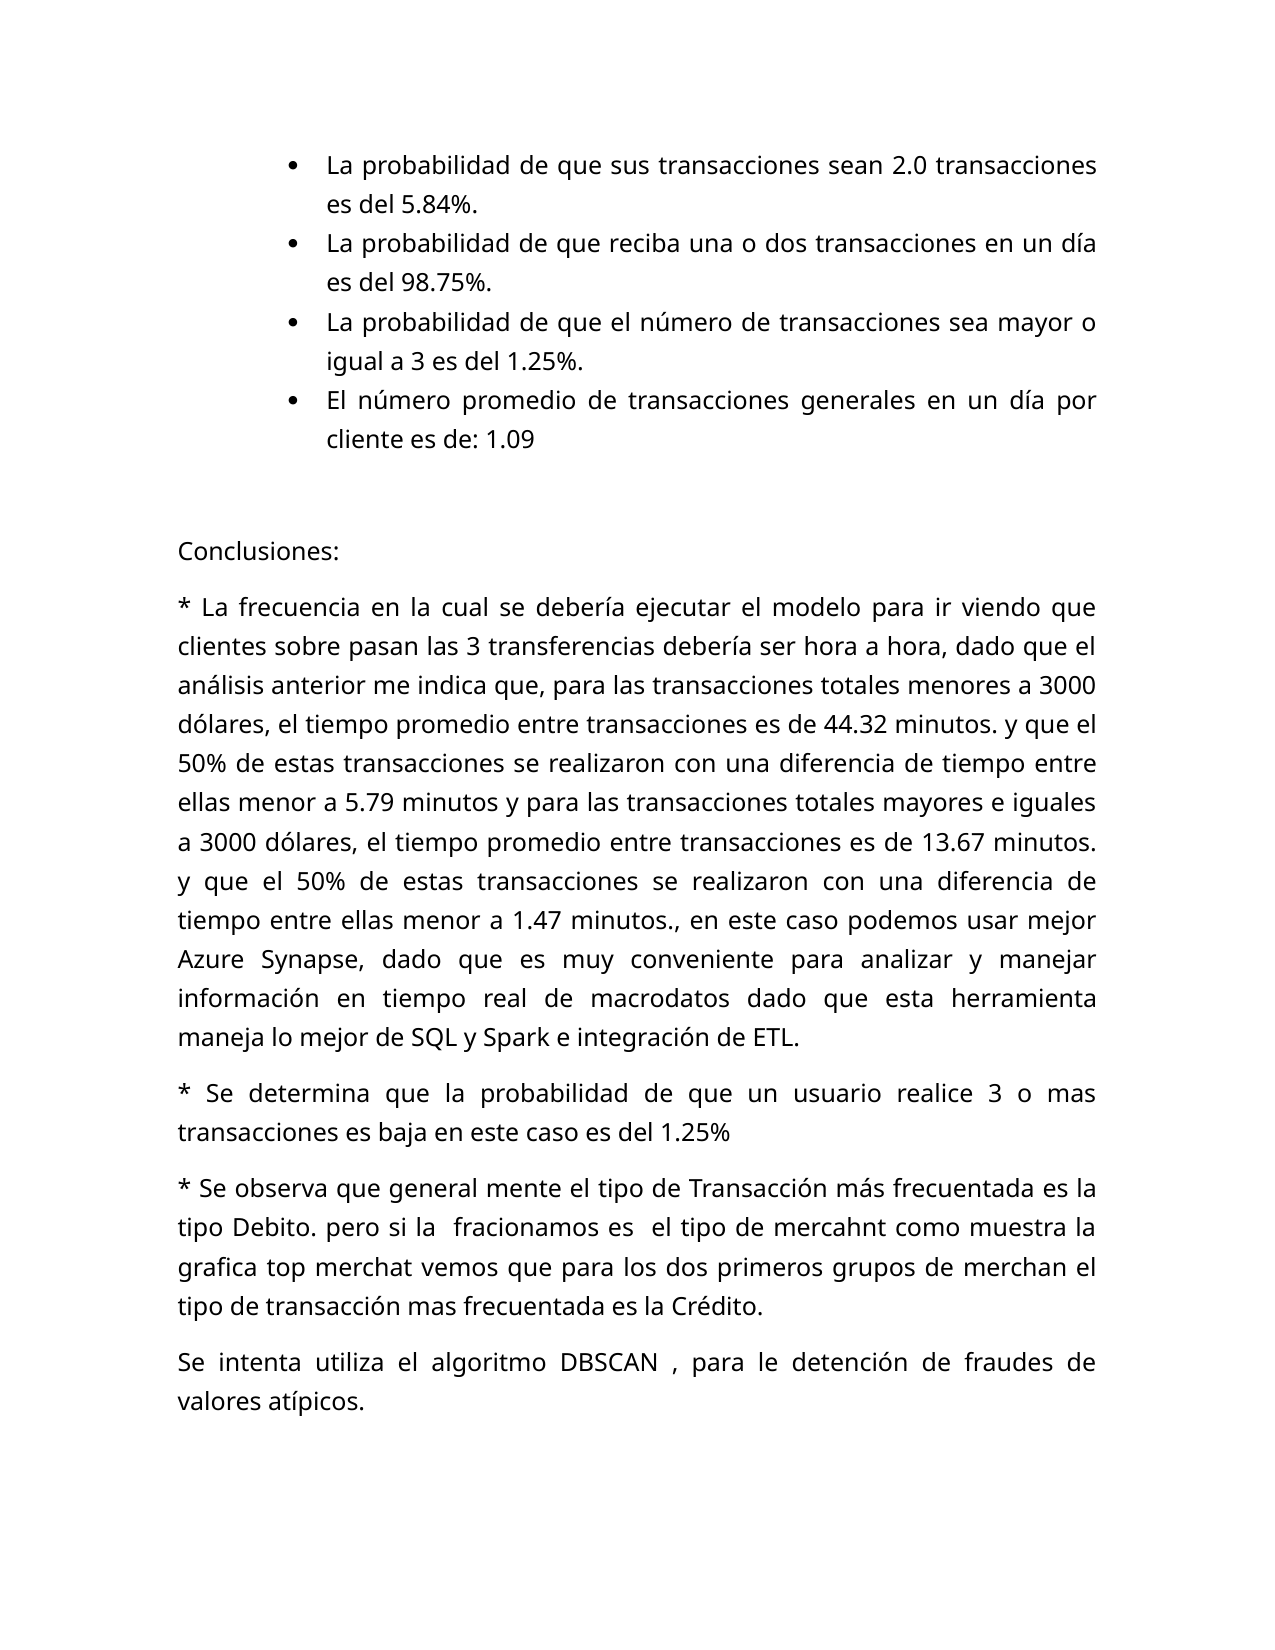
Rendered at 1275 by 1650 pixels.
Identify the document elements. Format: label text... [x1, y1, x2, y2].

list La probabilidad de que el número de transacciones sea mayor o igual a 3 es del 1.25%. [288, 304, 1098, 377]
text * La frecuencia en la cual se debería ejecutar el modelo para ir viendo que clientes sobre pasan las 3 transferencias debería ser hora a hora, dado que el análisis anterior me indica que, para las transacciones totales menores a 3000 dólares, el tiempo promedio entre transacciones es de 44.32 minutos. y que el 50% de estas transacciones se realizaron con una diferencia de tiempo entre ellas menor a 5.79 minutos y para las transacciones totales mayores e iguales a 3000 dólares, el tiempo promedio entre transacciones es de 13.67 minutos. y que el 50% de estas transacciones se realizaron con una diferencia de tiempo entre ellas menor a 1.47 minutos., en este caso podemos usar mejor Azure Synapse, dado que es muy conveniente para analizar y manejar información en tiempo real de macrodatos dado que esta herramienta maneja lo mejor de SQL y Spark e integración de ETL. [177, 589, 1098, 1054]
text Conclusiones: [177, 533, 1098, 567]
text * Se observa que general mente el tipo de Transacción más frecuentada es la tipo Debito. pero si la fracionamos es el tipo de mercahnt como muestra la grafica top merchat vemos que para los dos primeros grupos de merchan el tipo de transacción mas frecuentada es la Crédito. [177, 1171, 1098, 1322]
text * Se determina que la probabilidad de que un usuario realice 3 o mas transacciones es baja en este caso es del 1.25% [177, 1076, 1098, 1149]
list El número promedio de transacciones generales en un día por cliente es de: 1.09 [288, 383, 1098, 456]
text Se intenta utiliza el algoritmo DBSCAN , para le detención de fraudes de valores atípicos. [177, 1344, 1098, 1417]
list La probabilidad de que reciba una o dos transacciones en un día es del 98.75%. [288, 226, 1098, 299]
list La probabilidad de que sus transacciones sean 2.0 transacciones es del 5.84%. [288, 148, 1098, 221]
